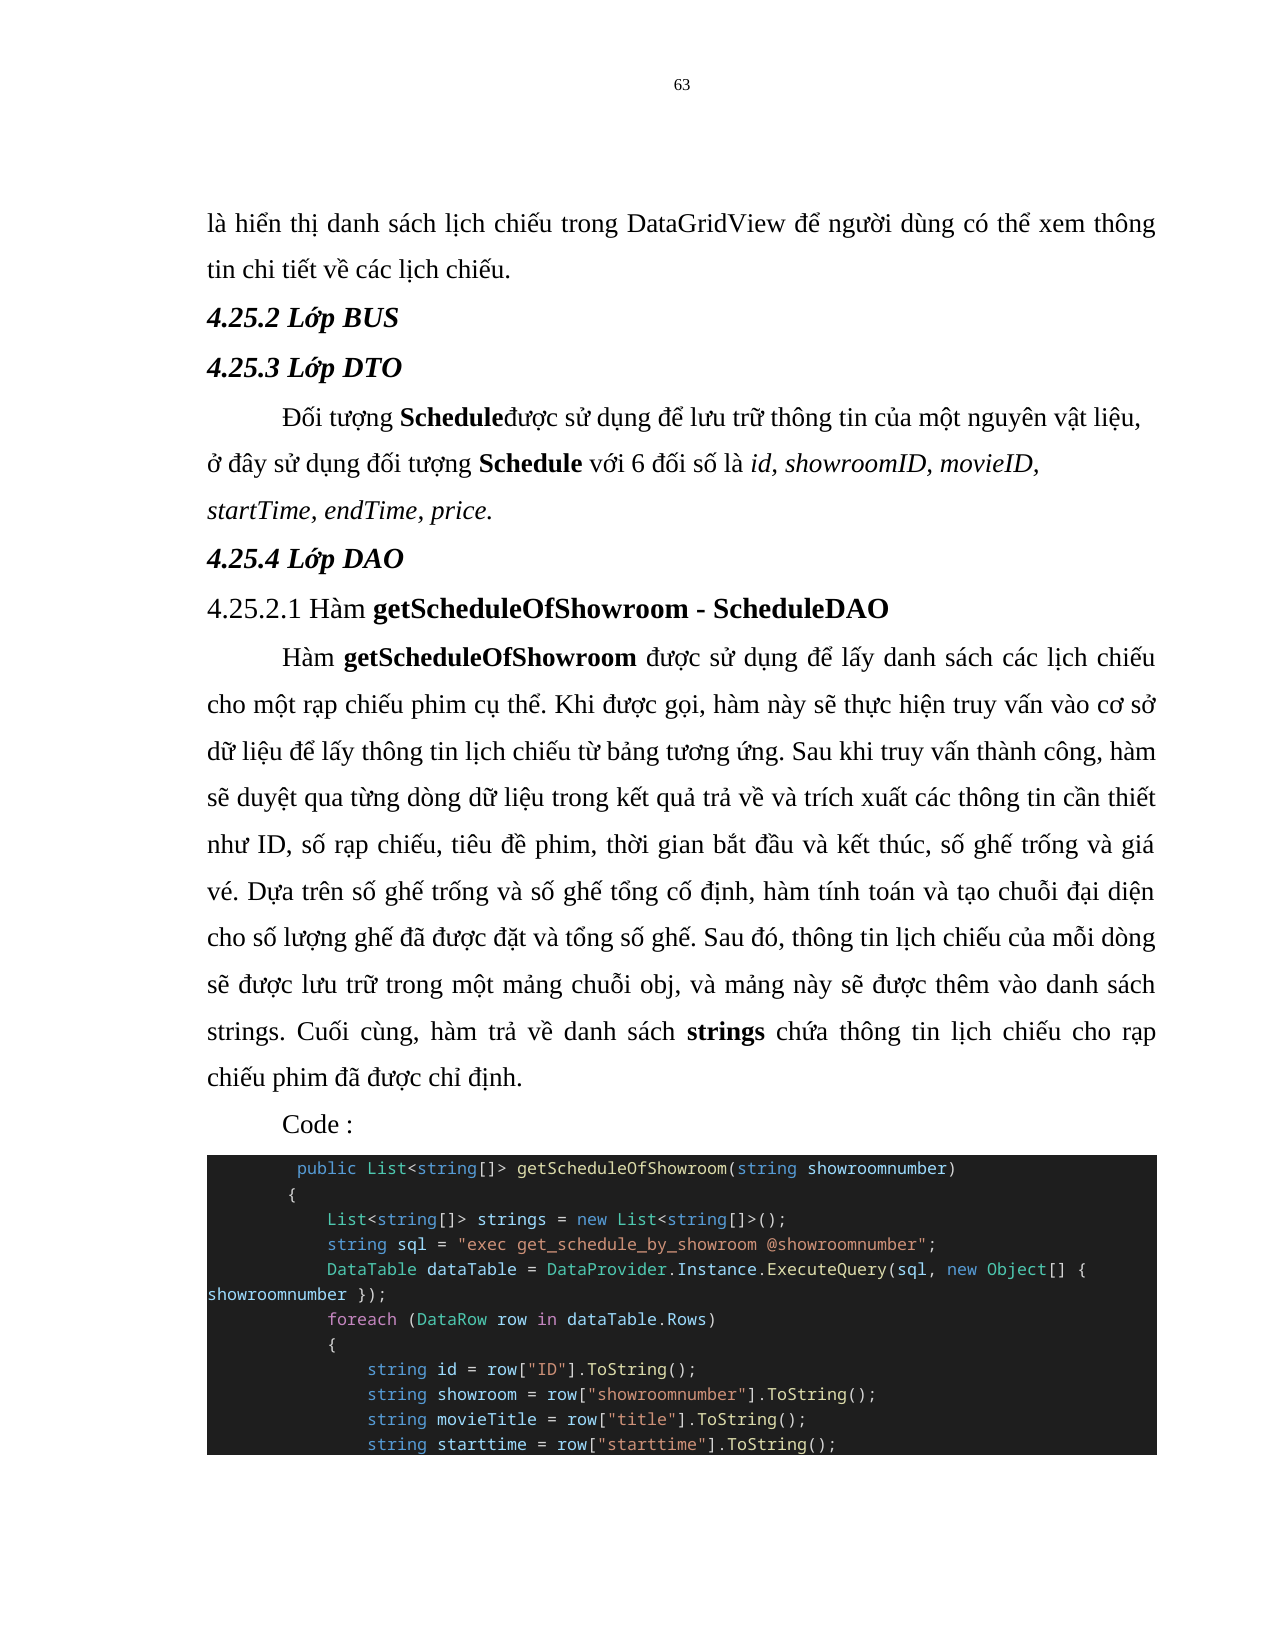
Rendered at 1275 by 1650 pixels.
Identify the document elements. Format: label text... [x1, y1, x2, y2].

text foreach (DataRow row in dataTable.Rows) [207, 1305, 1157, 1330]
text { [207, 1180, 1157, 1205]
text string sql = "exec get_schedule_by_showroom @showroomnumber"; [207, 1230, 1157, 1255]
text 4.25.3 Lớp DTO [207, 350, 1157, 384]
text public List<string[]> getScheduleOfShowroom(string showroomnumber) [207, 1155, 1157, 1180]
text string showroom = row["showroomnumber"].ToString(); [207, 1380, 1157, 1405]
text Đối tượng Scheduleđược sử dụng để lưu trữ thông tin của một nguyên vật liệu, ở đây sử dụng đối tượng Schedule với 6 đối số là id, showroomID, movieID, startTime, endTime, price. [207, 401, 1157, 525]
text DataTable dataTable = DataProvider.Instance.ExecuteQuery(sql, new Object[] { showroomnumber }); [207, 1255, 1157, 1305]
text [207, 207, 1157, 284]
text string id = row["ID"].ToString(); [207, 1355, 1157, 1380]
text string starttime = row["starttime"].ToString(); [207, 1430, 1157, 1455]
text string movieTitle = row["title"].ToString(); [207, 1405, 1157, 1430]
text 4.25.4 Lớp DAO [207, 541, 1157, 574]
text { [207, 1330, 1157, 1355]
text Code : [207, 1108, 1157, 1139]
text Hàm getScheduleOfShowroom được sử dụng để lấy danh sách các lịch chiếu cho một rạp chiếu phim cụ thể. Khi được gọi, hàm này sẽ thực hiện truy vấn vào cơ sở dữ liệu để lấy thông tin lịch chiếu từ bảng tương ứng. Sau khi truy vấn thành công, hàm sẽ duyệt qua từng dòng dữ liệu trong kết quả trả về và trích xuất các thông tin cần thiết như ID, số rạp chiếu, tiêu đề phim, thời gian bắt đầu và kết thúc, số ghế trống và giá vé. Dựa trên số ghế trống và số ghế tổng cố định, hàm tính toán và tạo chuỗi đại diện cho số lượng ghế đã được đặt và tổng số ghế. Sau đó, thông tin lịch chiếu của mỗi dòng sẽ được lưu trữ trong một mảng chuỗi obj, và mảng này sẽ được thêm vào danh sách strings. Cuối cùng, hàm trả về danh sách strings chứa thông tin lịch chiếu cho rạp chiếu phim đã được chỉ định. [207, 641, 1157, 1092]
text List<string[]> strings = new List<string[]>(); [207, 1205, 1157, 1230]
text 4.25.2 Lớp BUS [207, 300, 1157, 334]
text 4.25.2.1 Hàm getScheduleOfShowroom - ScheduleDAO [207, 591, 1157, 624]
